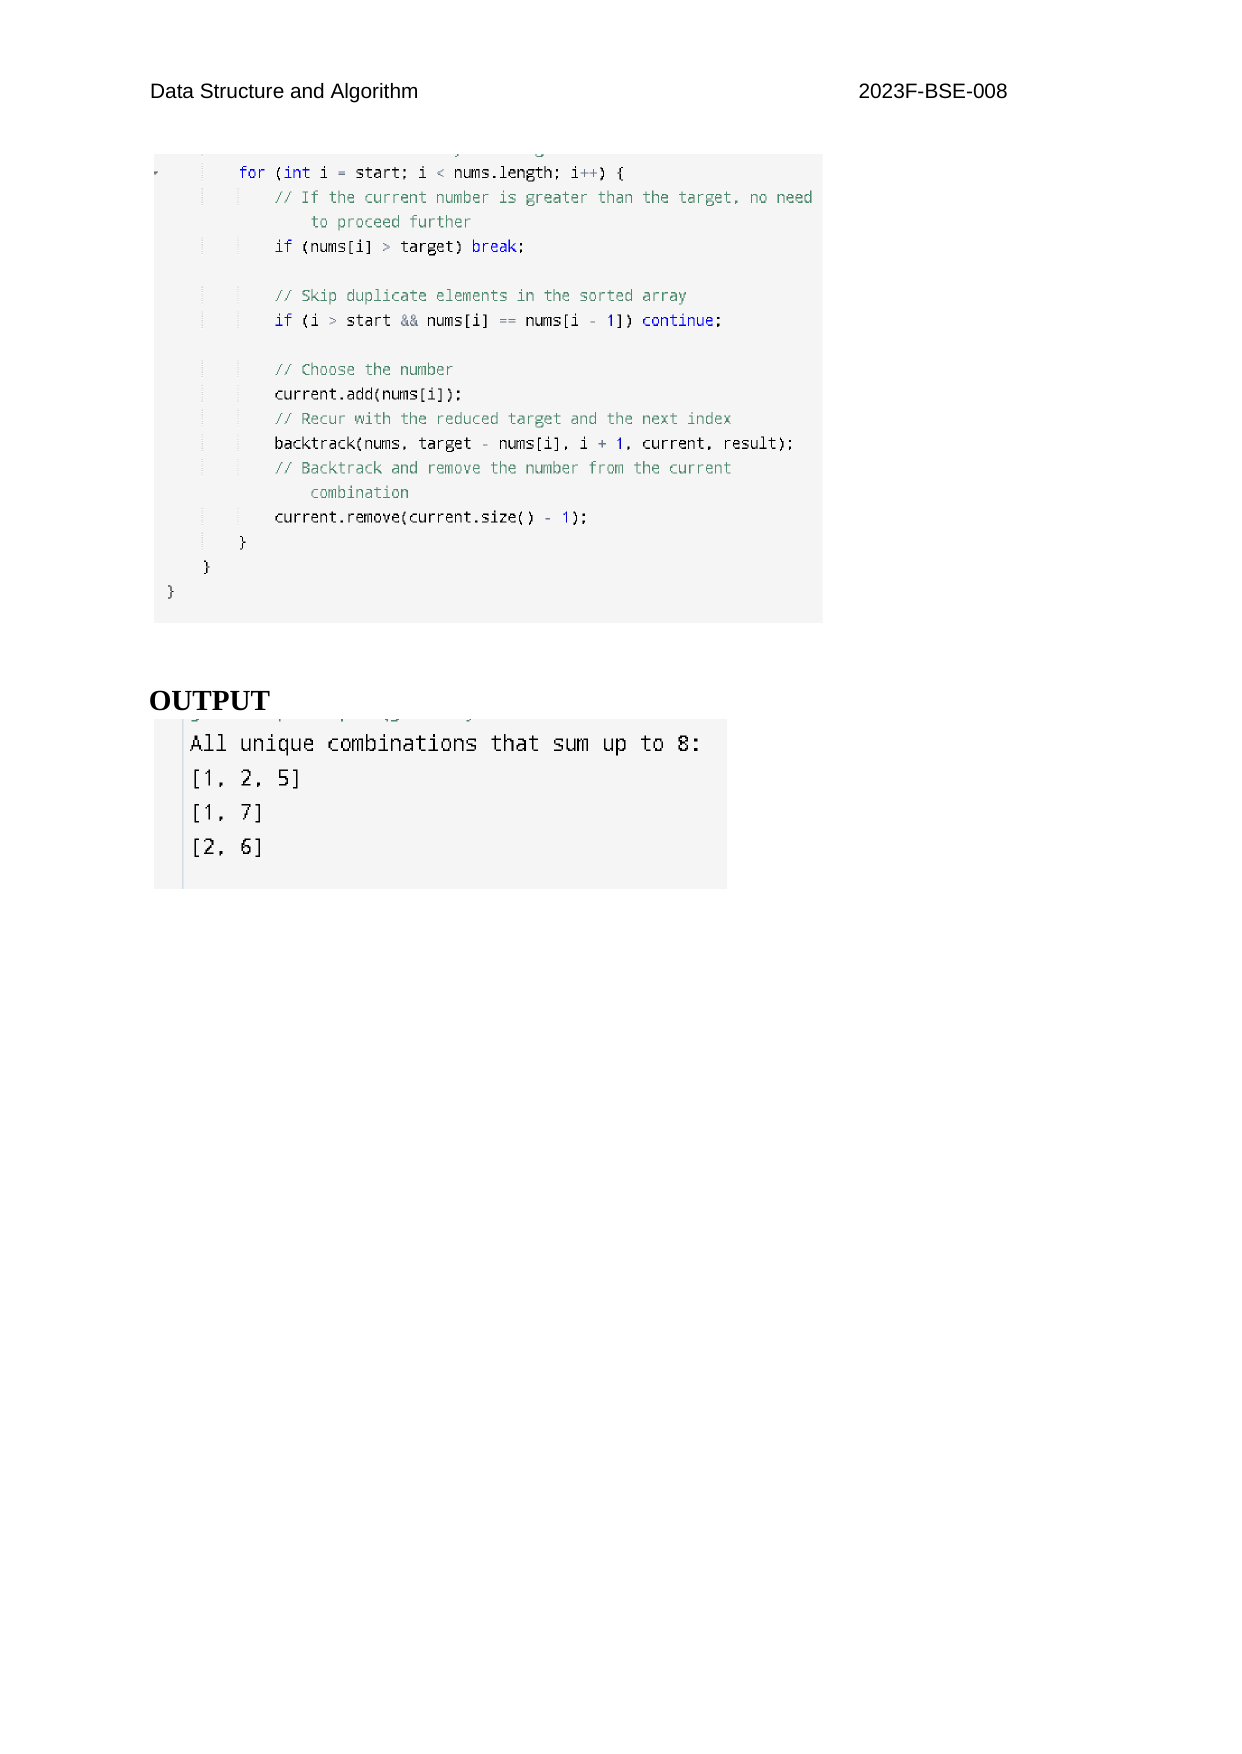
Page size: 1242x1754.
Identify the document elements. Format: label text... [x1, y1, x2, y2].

picture [153, 719, 728, 889]
picture [153, 153, 823, 623]
subtitle OUTPUT [148, 683, 1089, 716]
